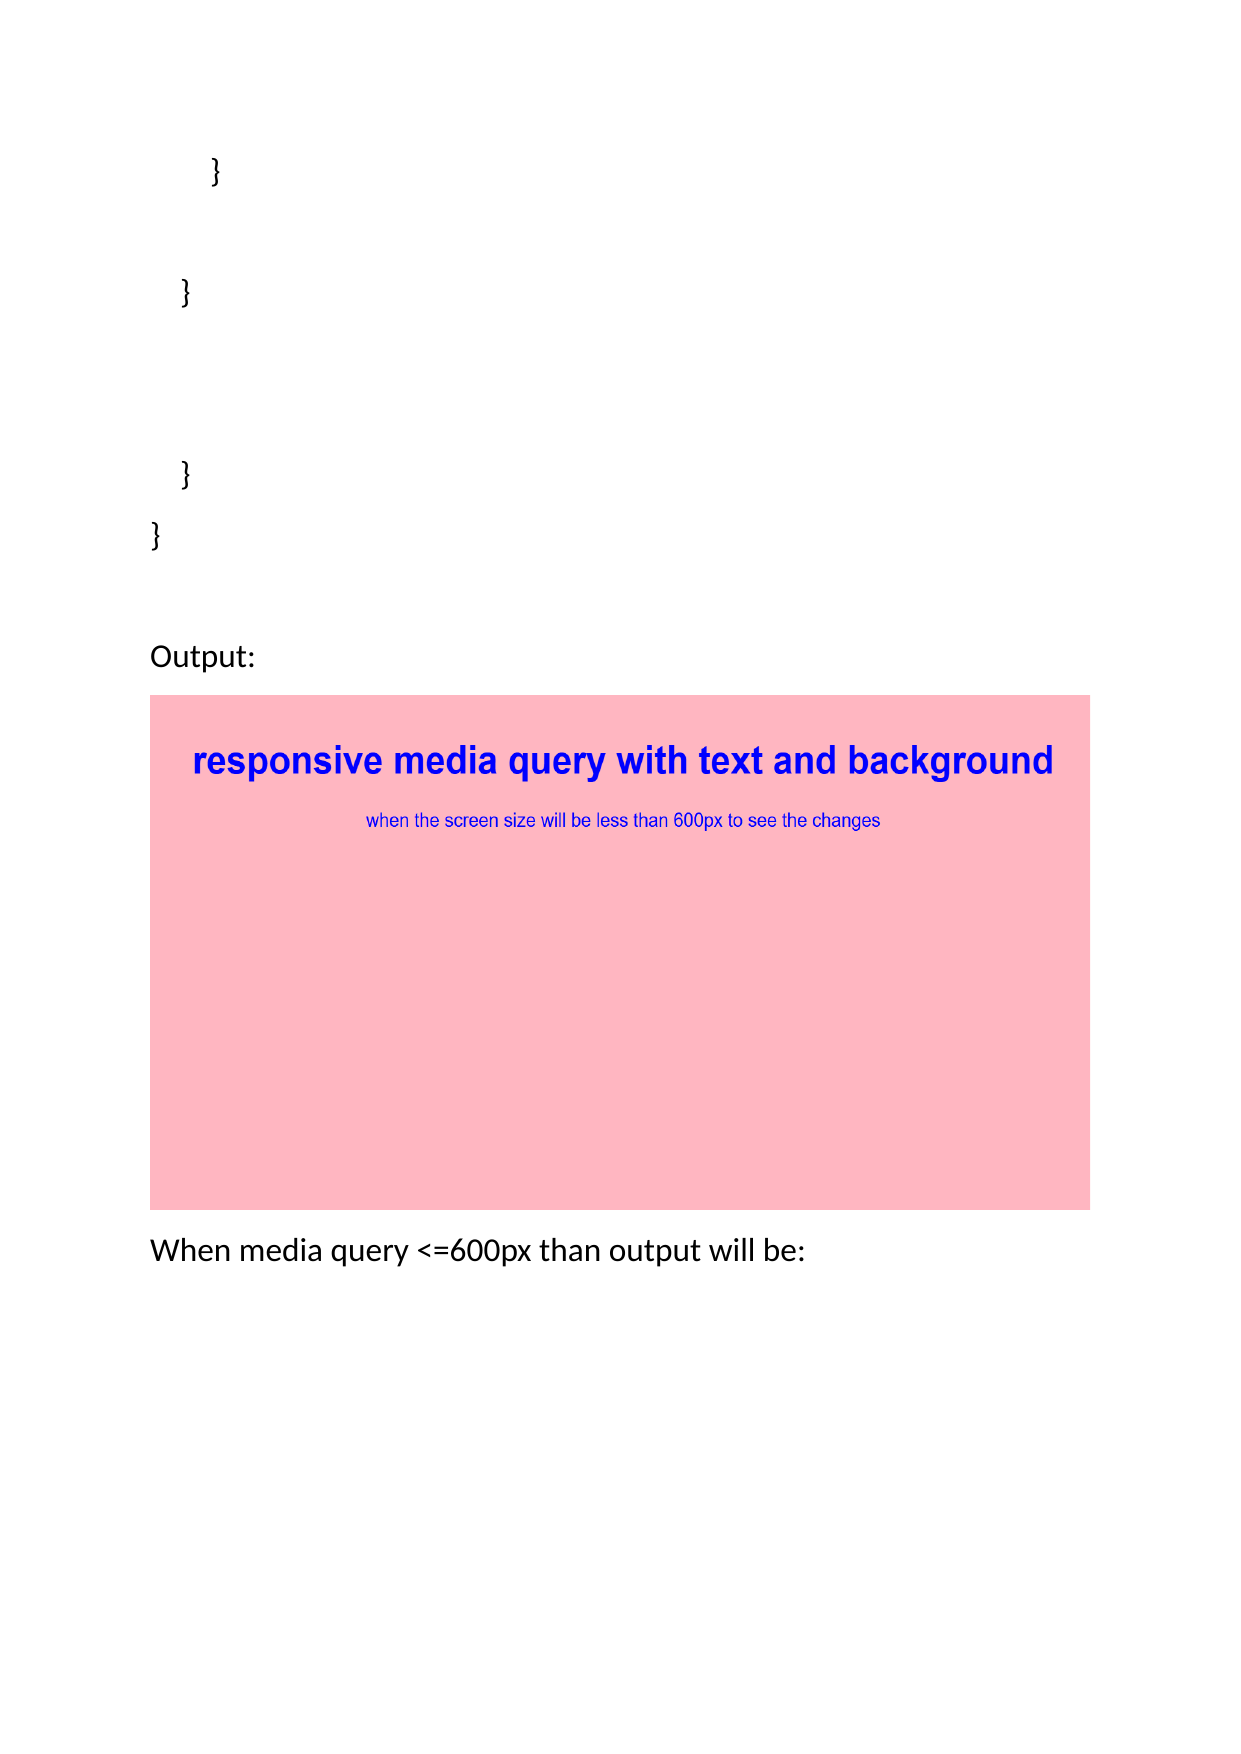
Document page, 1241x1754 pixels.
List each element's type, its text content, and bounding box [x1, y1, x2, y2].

picture [150, 695, 1091, 1210]
text Output: [150, 635, 1090, 676]
text } [150, 150, 1090, 191]
text } [150, 271, 1090, 312]
text } [150, 514, 1090, 554]
text When media query <=600px than output will be: [150, 1229, 1090, 1269]
text } [150, 453, 1090, 494]
